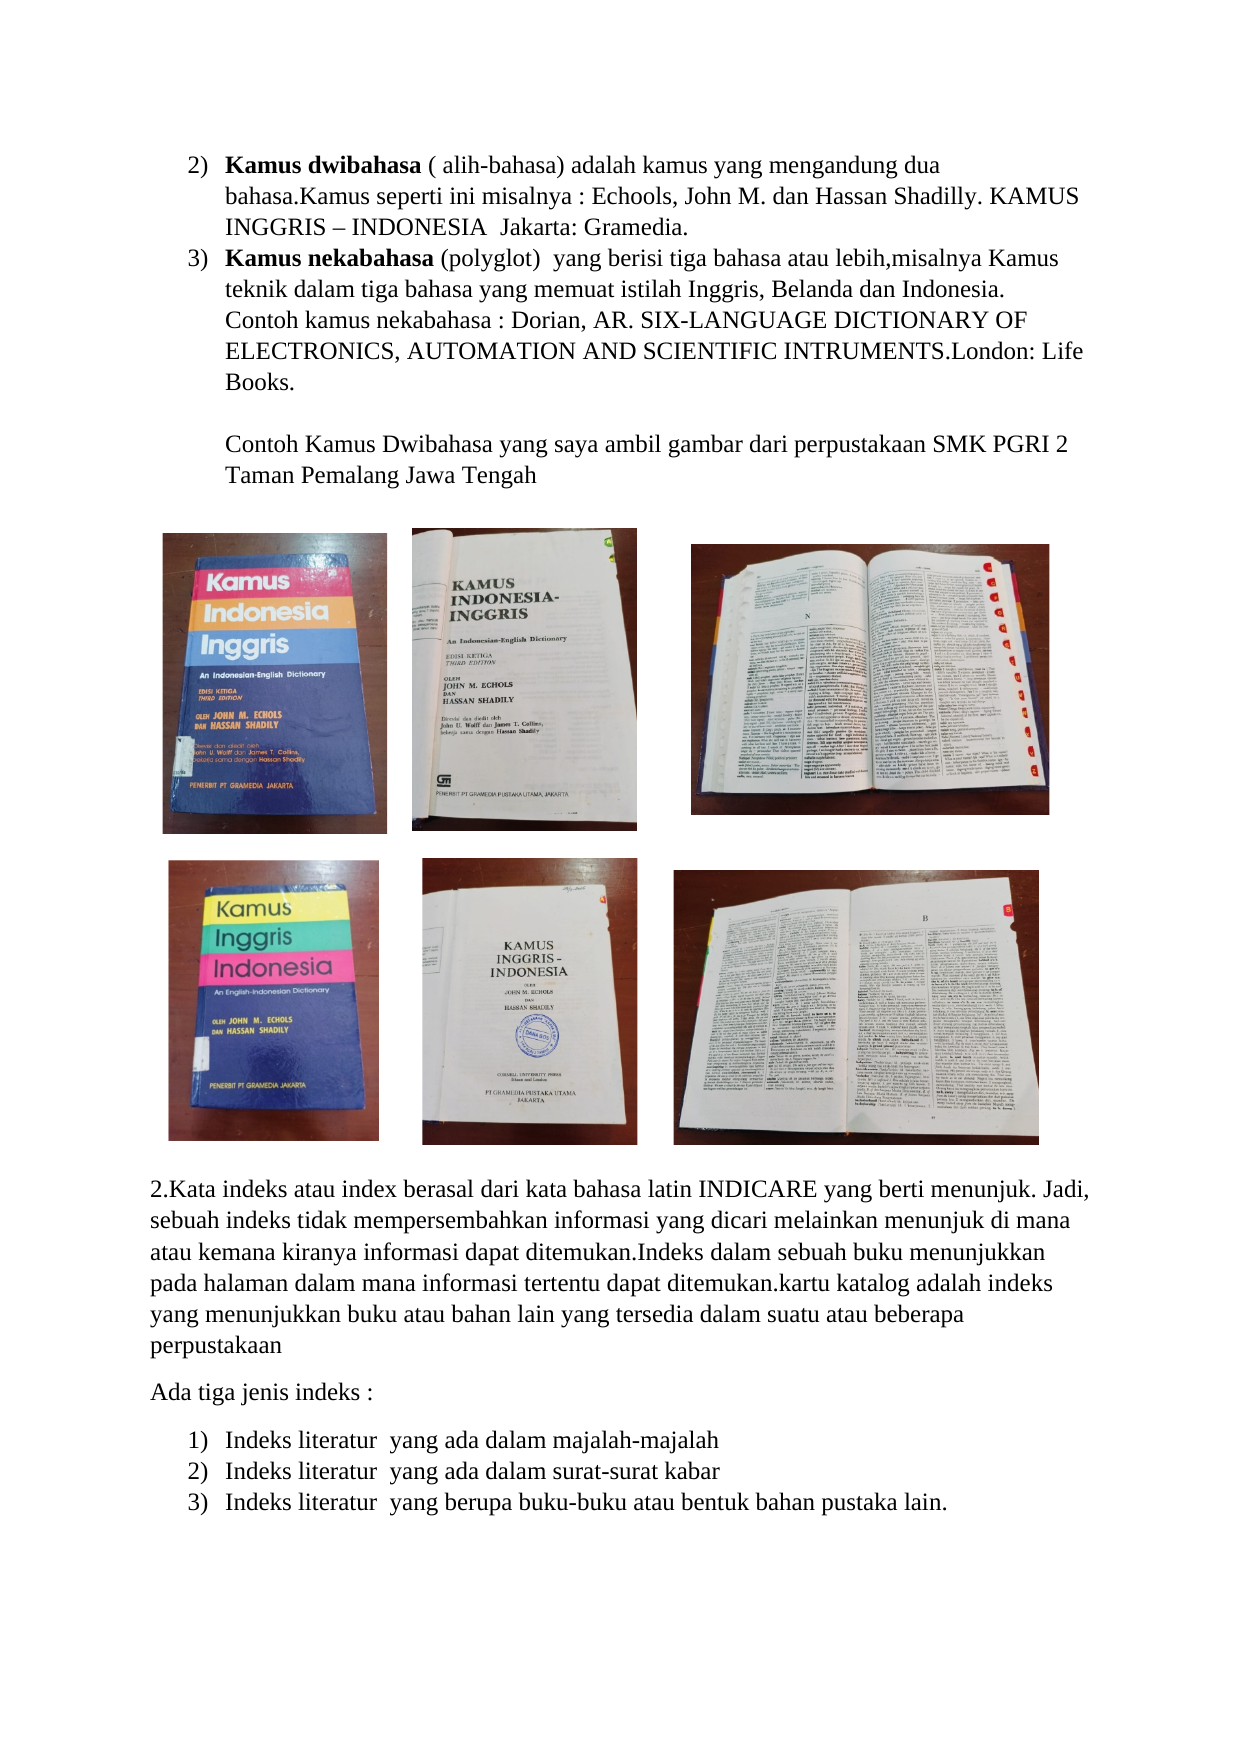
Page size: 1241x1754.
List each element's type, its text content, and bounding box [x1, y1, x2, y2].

picture [412, 528, 637, 831]
picture [673, 870, 1039, 1145]
text 2.Kata indeks atau index berasal dari kata bahasa latin INDICARE yang berti menunjuk. Jadi, sebuah indeks tidak mempersembahkan informasi yang dicari melainkan menunjuk di mana atau kemana kiranya informasi dapat ditemukan.Indeks dalam sebuah buku menunjukkan pada halaman dalam mana informasi tertentu dapat ditemukan.kartu katalog adalah indeks yang menunjukkan buku atau bahan lain yang tersedia dalam suatu atau beberapa perpustakaan [150, 1174, 1090, 1358]
picture [162, 533, 388, 834]
text Ada tiga jenis indeks : [150, 1377, 1090, 1406]
picture [422, 858, 638, 1145]
picture [691, 544, 1050, 815]
list Indeks literatur yang ada dalam majalah-majalah [187, 1425, 1090, 1454]
list Kamus dwibahasa ( alih-bahasa) adalah kamus yang mengandung dua bahasa.Kamus seperti ini misalnya : Echools, John M. dan Hassan Shadilly. KAMUS INGGRIS – INDONESIA Jakarta: Gramedia. [187, 150, 1090, 241]
picture [169, 861, 379, 1141]
list Kamus nekabahasa (polyglot) yang berisi tiga bahasa atau lebih,misalnya Kamus teknik dalam tiga bahasa yang memuat istilah Inggris, Belanda dan Indonesia. Contoh kamus nekabahasa : Dorian, AR. SIX-LANGUAGE DICTIONARY OF ELECTRONICS, AUTOMATION AND SCIENTIFIC INTRUMENTS.London: Life Books. [187, 243, 1090, 396]
list Indeks literatur yang ada dalam surat-surat kabar [187, 1456, 1090, 1485]
list Contoh Kamus Dwibahasa yang saya ambil gambar dari perpustakaan SMK PGRI 2 Taman Pemalang Jawa Tengah [225, 429, 1090, 489]
list Indeks literatur yang berupa buku-buku atau bentuk bahan pustaka lain. [187, 1487, 1090, 1516]
